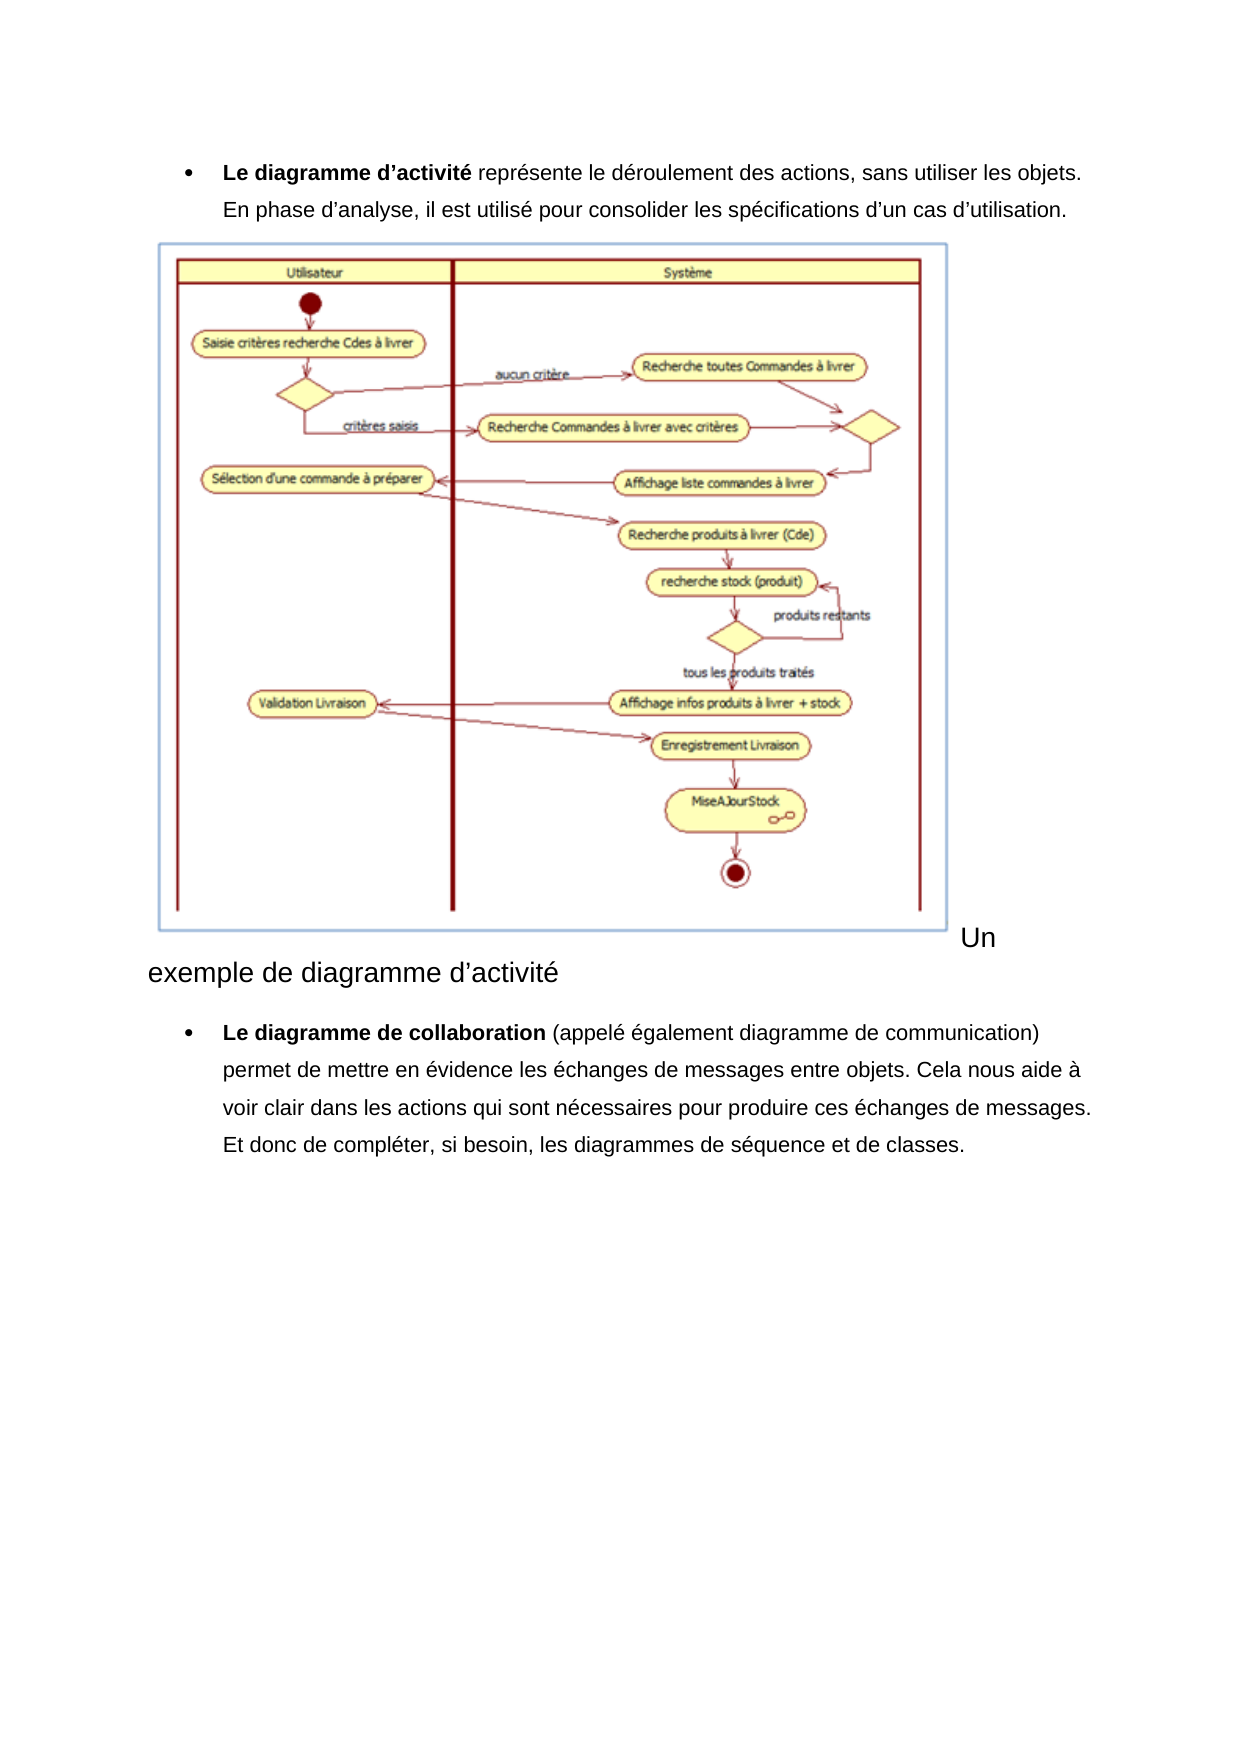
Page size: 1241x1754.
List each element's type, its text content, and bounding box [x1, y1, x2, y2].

picture [147, 230, 960, 948]
list Le diagramme d’activité représente le déroulement des actions, sans utiliser les objets. En phase d’analyse, il est utilisé pour consolider les spécifications d’un cas d’utilisation. [185, 148, 1093, 223]
list Le diagramme de collaboration (appelé également diagramme de communication) permet de mettre en évidence les échanges de messages entre objets. Cela nous aide à voir clair dans les actions qui sont nécessaires pour produire ces échanges de messages. Et donc de compléter, si besoin, les diagrammes de séquence et de classes. [185, 1008, 1093, 1158]
